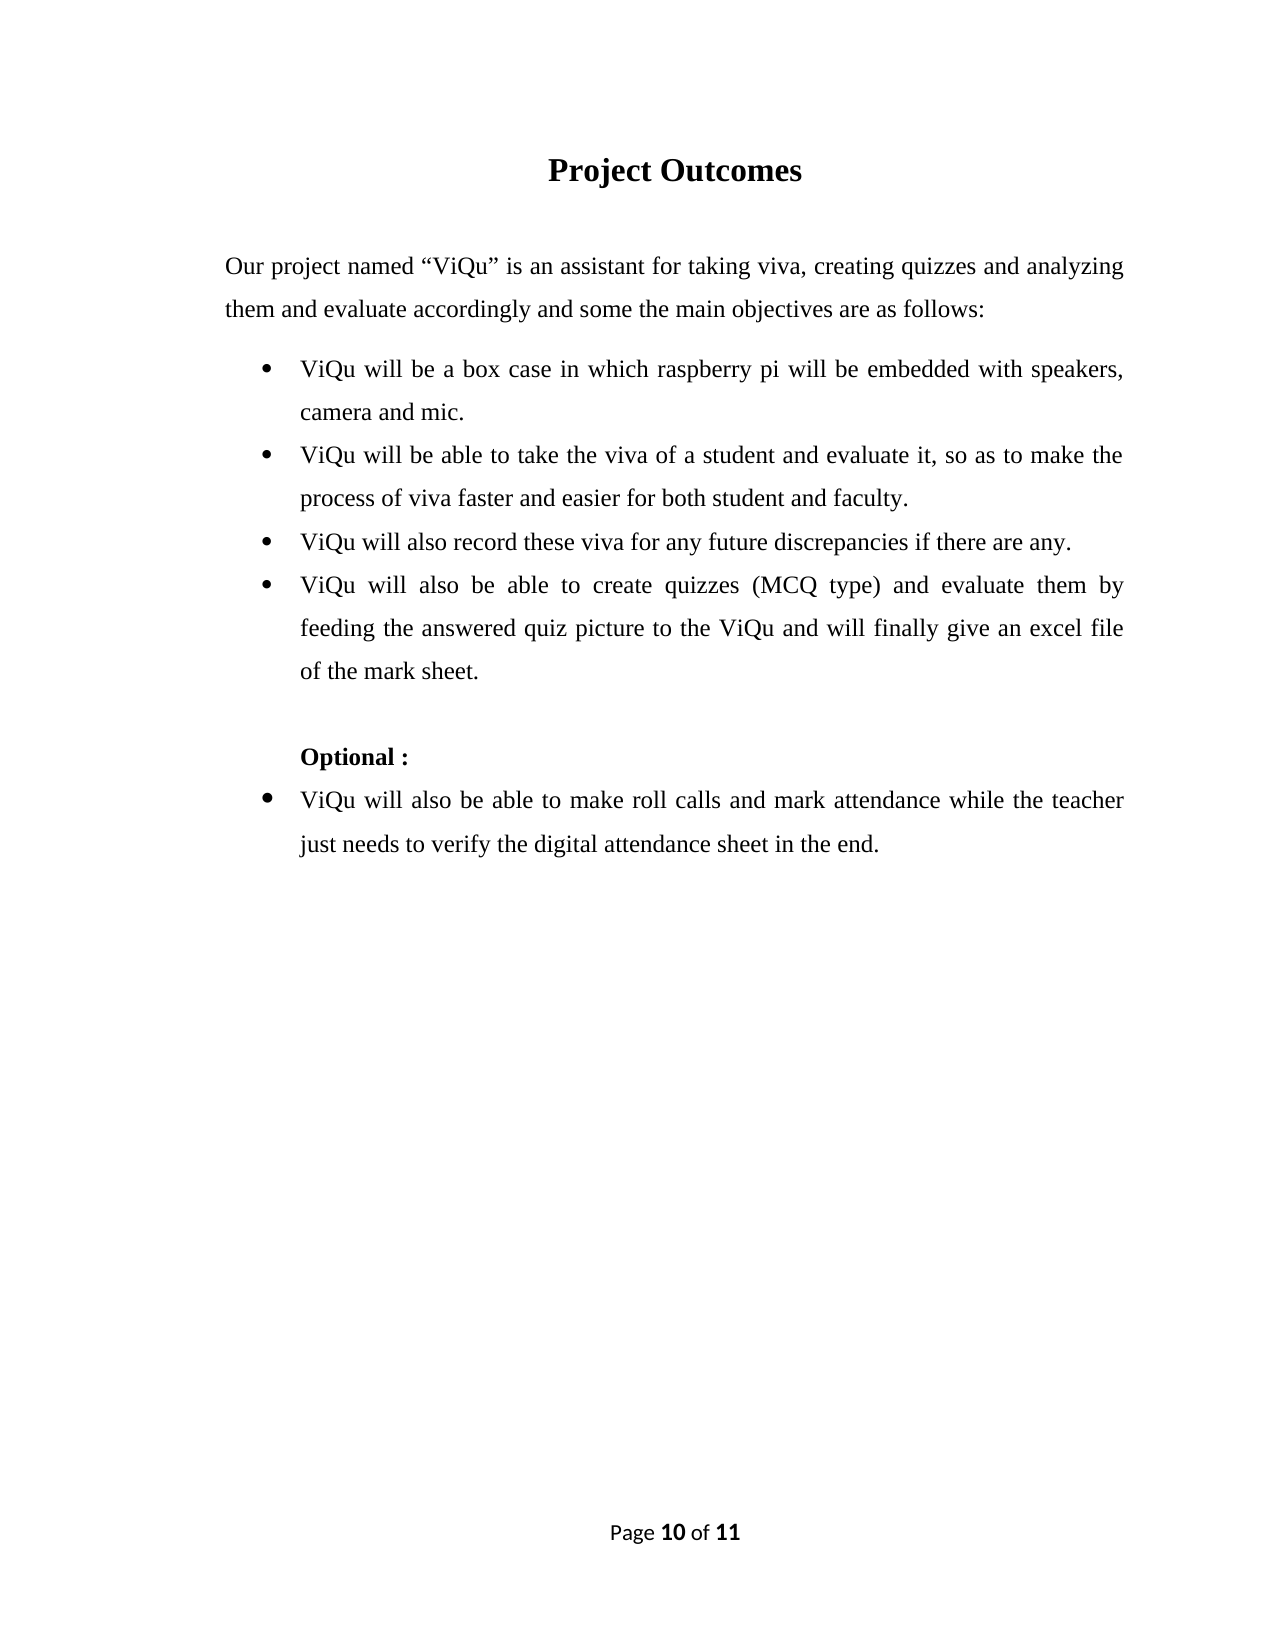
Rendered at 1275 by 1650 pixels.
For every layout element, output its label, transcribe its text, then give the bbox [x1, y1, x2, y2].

list ViQu will be a box case in which raspberry pi will be embedded with speakers, camera and mic. [262, 354, 1125, 426]
list ViQu will be able to take the viva of a student and evaluate it, so as to make the process of viva faster and easier for both student and faculty. [262, 440, 1125, 512]
list ViQu will also be able to create quizzes (MCQ type) and evaluate them by feeding the answered quiz picture to the ViQu and will finally give an excel file of the mark sheet. [262, 570, 1125, 685]
list Optional : [300, 742, 1125, 771]
subtitle Project Outcomes [225, 150, 1125, 188]
list ViQu will also record these viva for any future discrepancies if there are any. [262, 527, 1125, 555]
list ViQu will also be able to make roll calls and mark attendance while the teacher just needs to verify the digital attendance sheet in the end. [262, 785, 1125, 858]
text Our project named “ViQu” is an assistant for taking viva, creating quizzes and analyzing them and evaluate accordingly and some the main objectives are as follows: [225, 251, 1125, 323]
